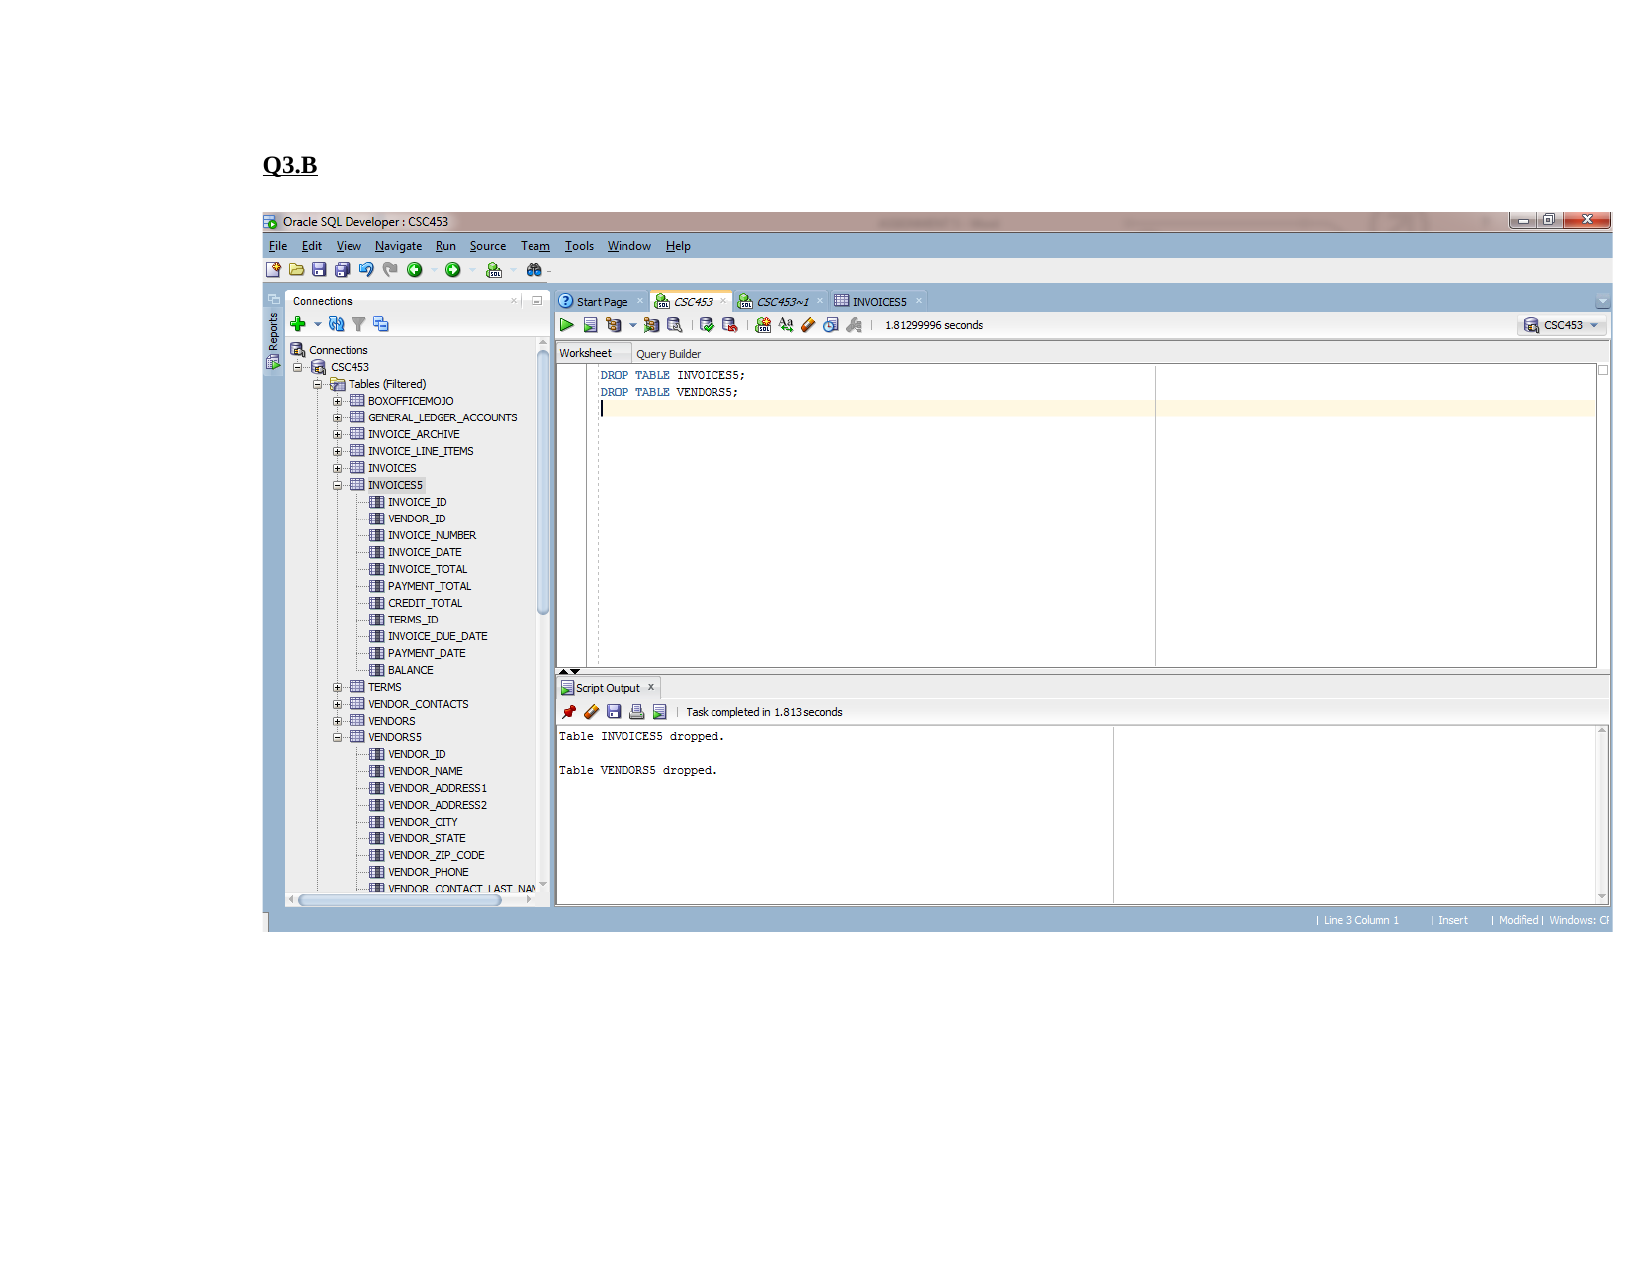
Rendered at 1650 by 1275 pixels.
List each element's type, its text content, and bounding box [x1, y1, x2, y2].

text Q3.B [262, 150, 1500, 179]
picture [262, 212, 1613, 932]
